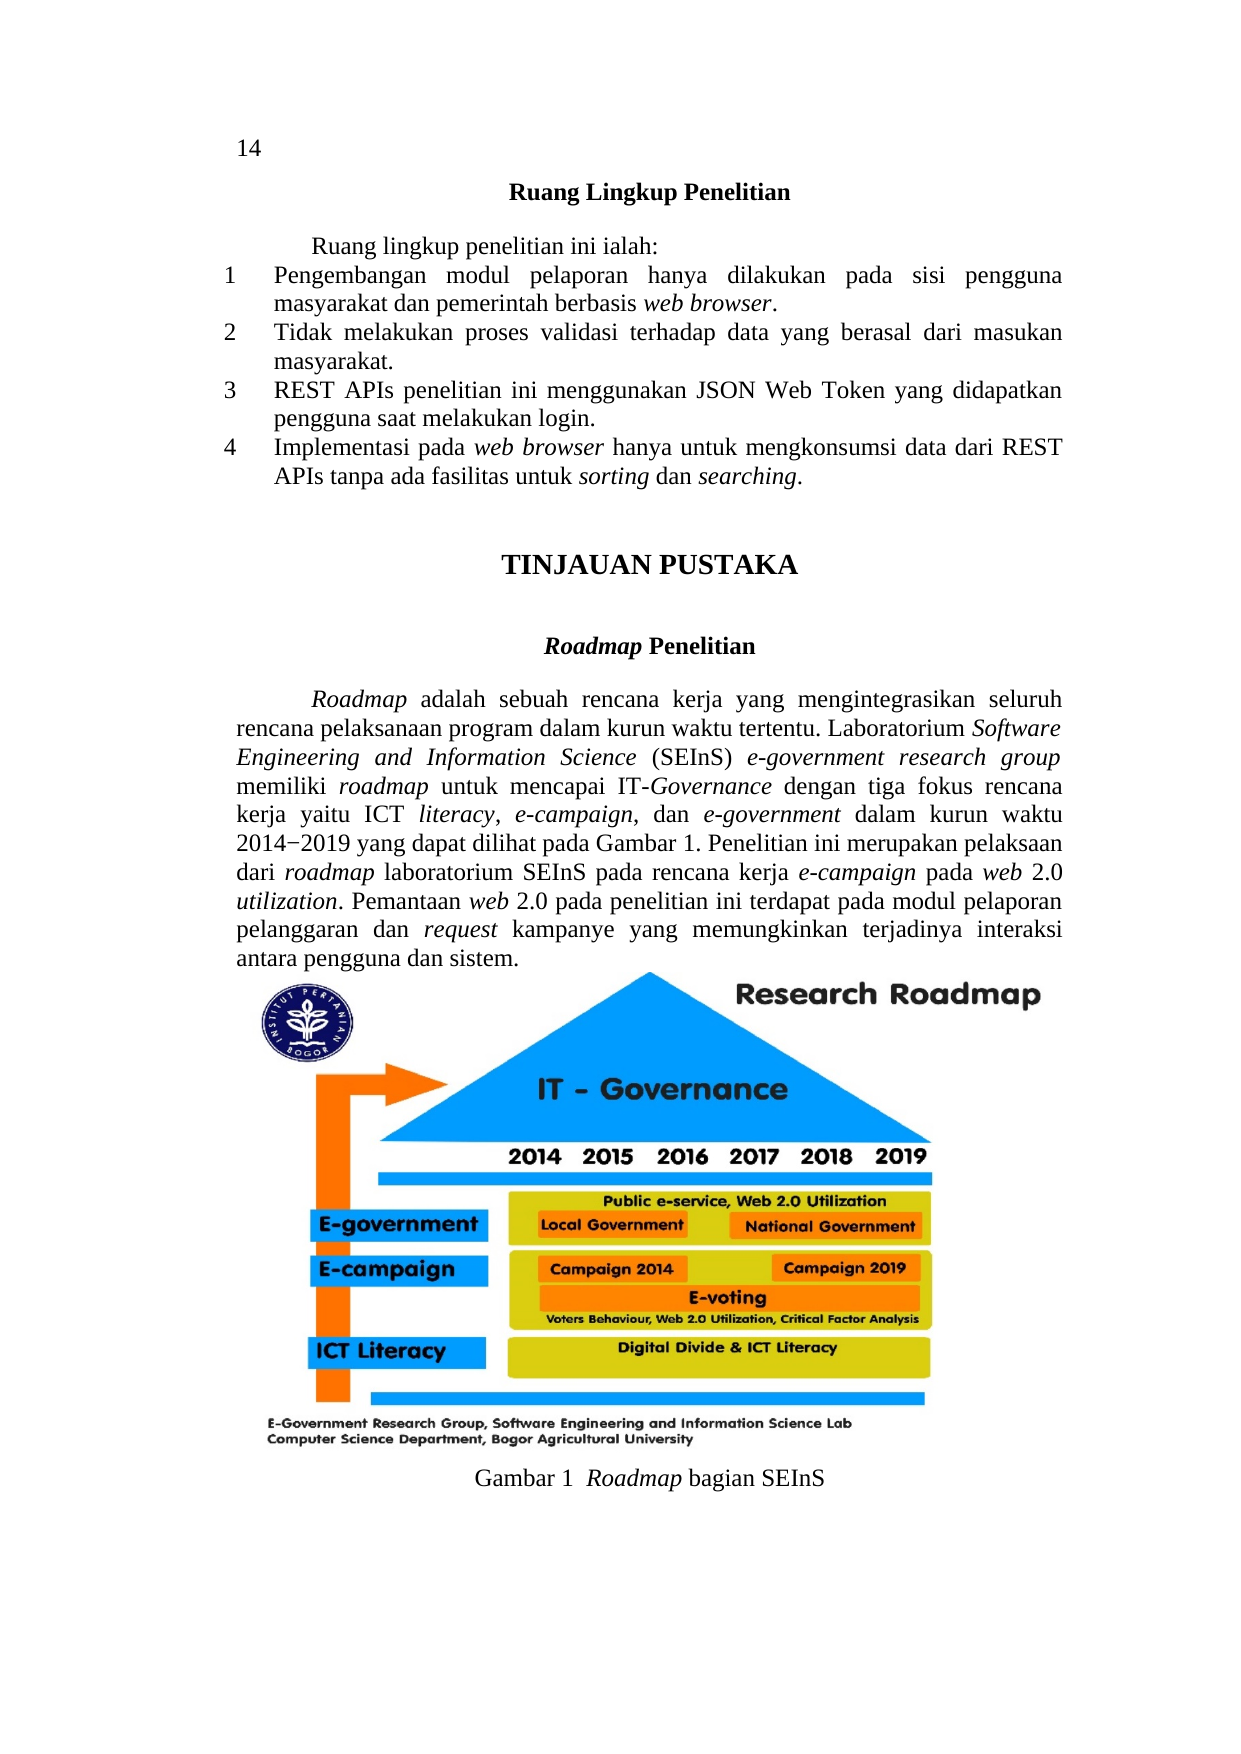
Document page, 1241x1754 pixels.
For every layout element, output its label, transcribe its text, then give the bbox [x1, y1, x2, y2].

list Implementasi pada web browser hanya untuk mengkonsumsi data dari REST APIs tanpa ada fasilitas untuk sorting dan searching. [236, 432, 1063, 490]
subtitle Roadmap Penelitian [236, 631, 1063, 659]
subtitle Ruang Lingkup Penelitian [236, 177, 1063, 206]
picture [250, 972, 1049, 1457]
list Tidak melakukan proses validasi terhadap data yang berasal dari masukan masyarakat. [236, 317, 1063, 375]
text Ruang lingkup penelitian ini ialah: [236, 231, 1063, 260]
subtitle TINJAUAN PUSTAKA [236, 547, 1063, 581]
text Gambar 1 Roadmap bagian SEInS [236, 1463, 1063, 1491]
text Roadmap adalah sebuah rencana kerja yang mengintegrasikan seluruh rencana pelaksanaan program dalam kurun waktu tertentu. Laboratorium Software Engineering and Information Science (SEInS) e-government research group memiliki roadmap untuk mencapai IT-Governance dengan tiga fokus rencana kerja yaitu ICT literacy, e-campaign, dan e-government dalam kurun waktu 2014−2019 yang dapat dilihat pada Gambar 1. Penelitian ini merupakan pelaksaan dari roadmap laboratorium SEInS pada rencana kerja e-campaign pada web 2.0 utilization. Pemantaan web 2.0 pada penelitian ini terdapat pada modul pelaporan pelanggaran dan request kampanye yang memungkinkan terjadinya interaksi antara pengguna dan sistem. [236, 684, 1063, 972]
list Pengembangan modul pelaporan hanya dilakukan pada sisi pengguna masyarakat dan pemerintah berbasis web browser. [236, 260, 1063, 317]
list REST APIs penelitian ini menggunakan JSON Web Token yang didapatkan pengguna saat melakukan login. [236, 375, 1063, 432]
